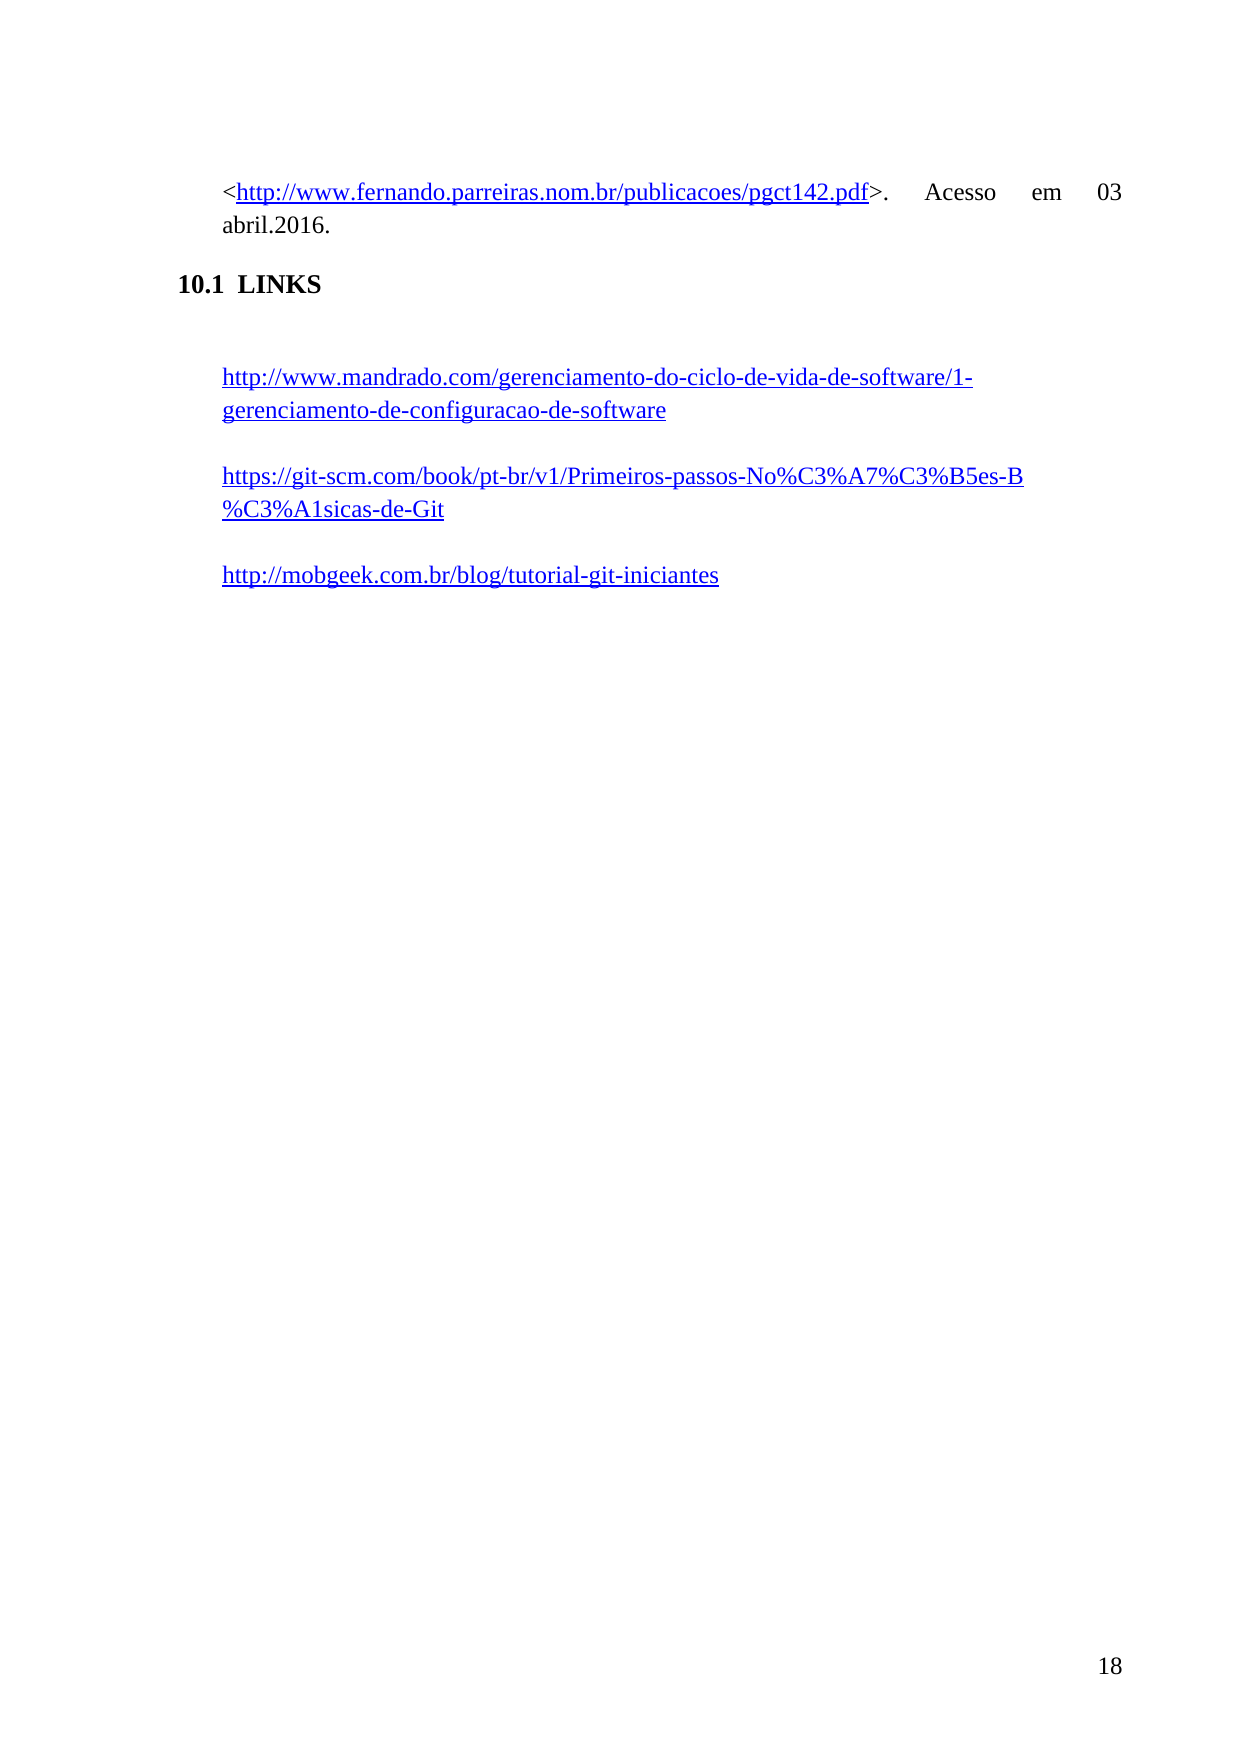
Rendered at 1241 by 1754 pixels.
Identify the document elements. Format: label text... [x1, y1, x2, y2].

text http://mobgeek.com.br/blog/tutorial-git-iniciantes [177, 560, 1122, 589]
text http://www.mandrado.com/gerenciamento-do-ciclo-de-vida-de-software/1-gerenciamento-de-configuracao-de-software [222, 362, 1122, 424]
text https://git-scm.com/book/pt-br/v1/Primeiros-passos-No%C3%A7%C3%B5es-B%C3%A1sicas-de-Git [222, 461, 1122, 523]
subtitle LINKS [177, 268, 1122, 299]
